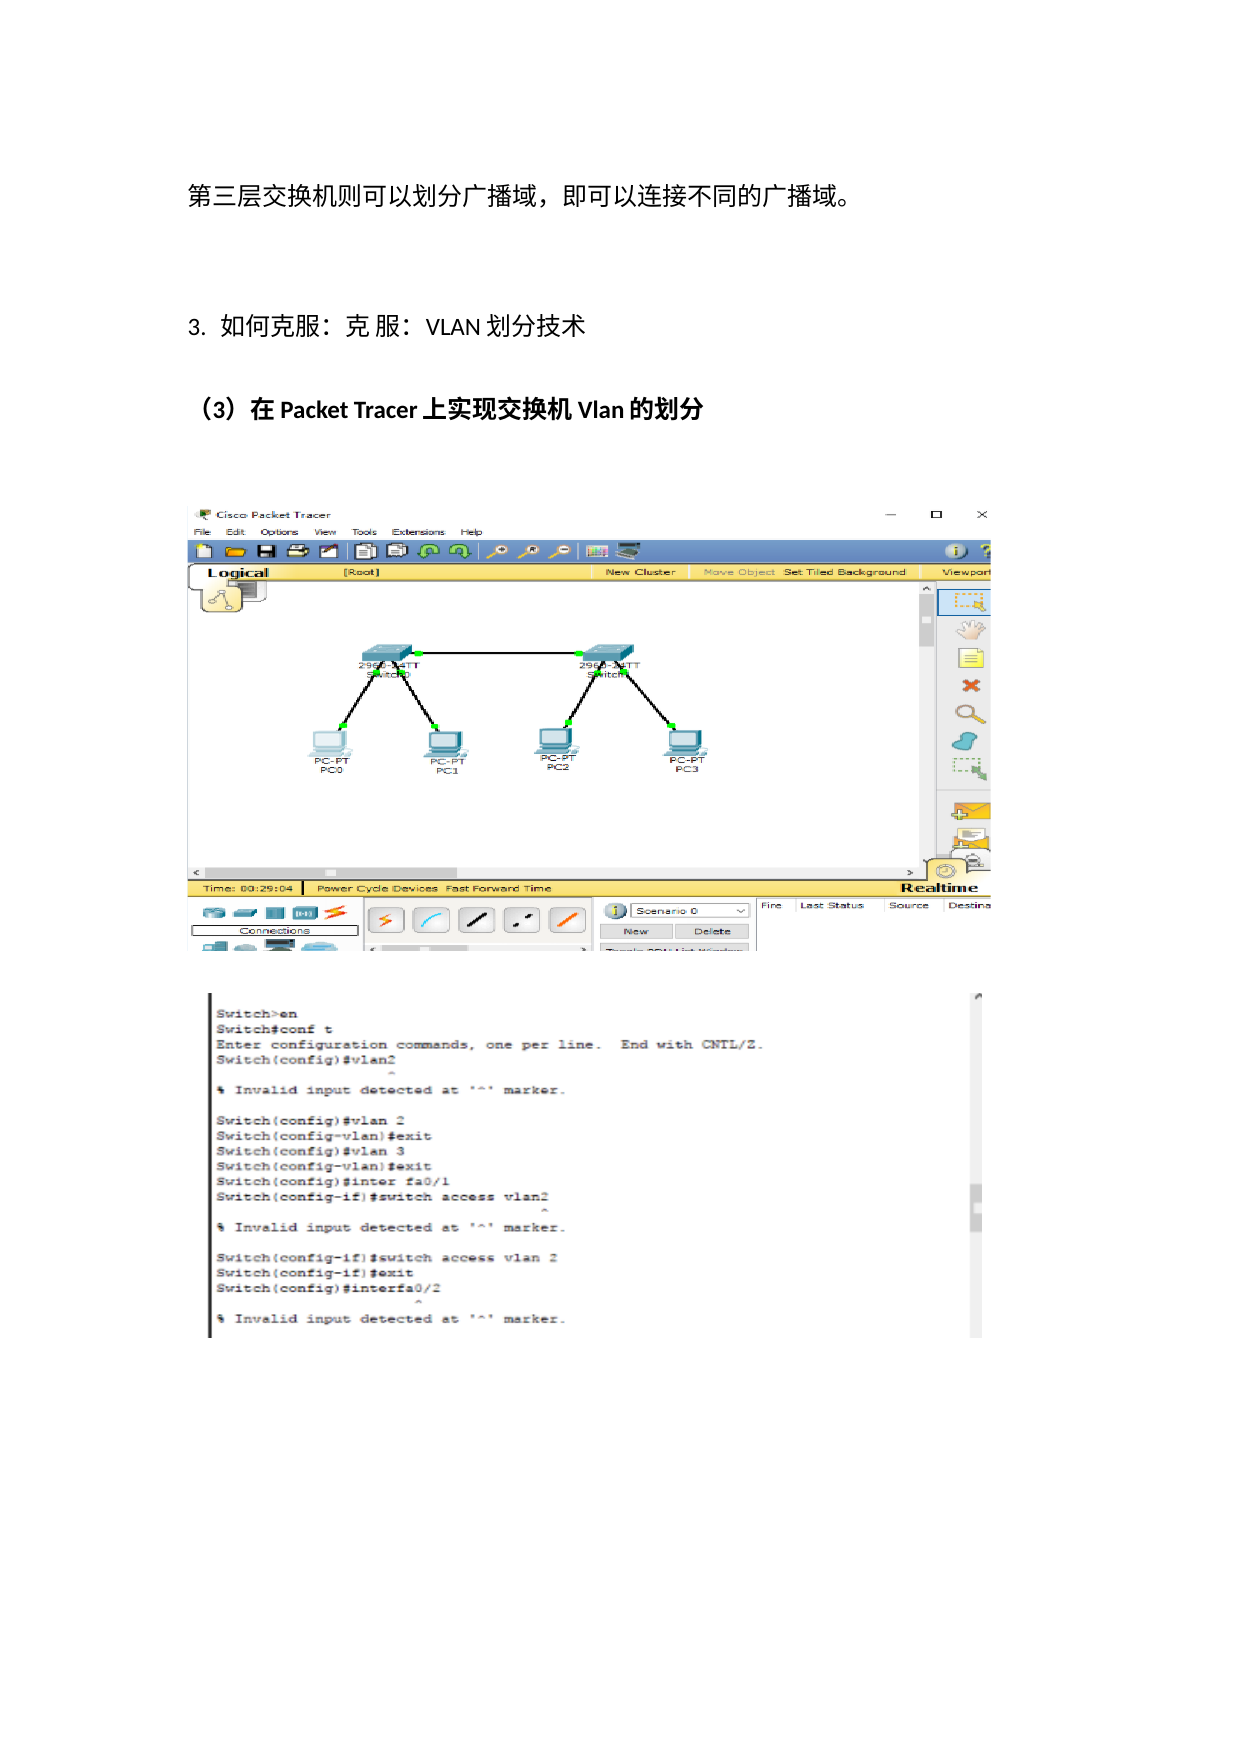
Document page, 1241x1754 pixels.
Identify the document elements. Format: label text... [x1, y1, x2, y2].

list 如何克服：克 服：VLAN划分技术 [187, 292, 1053, 357]
list （3）在Packet Tracer上实现交换机Vlan的划分 [187, 375, 1053, 440]
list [187, 162, 1053, 227]
picture [187, 506, 991, 951]
picture [205, 993, 982, 1338]
